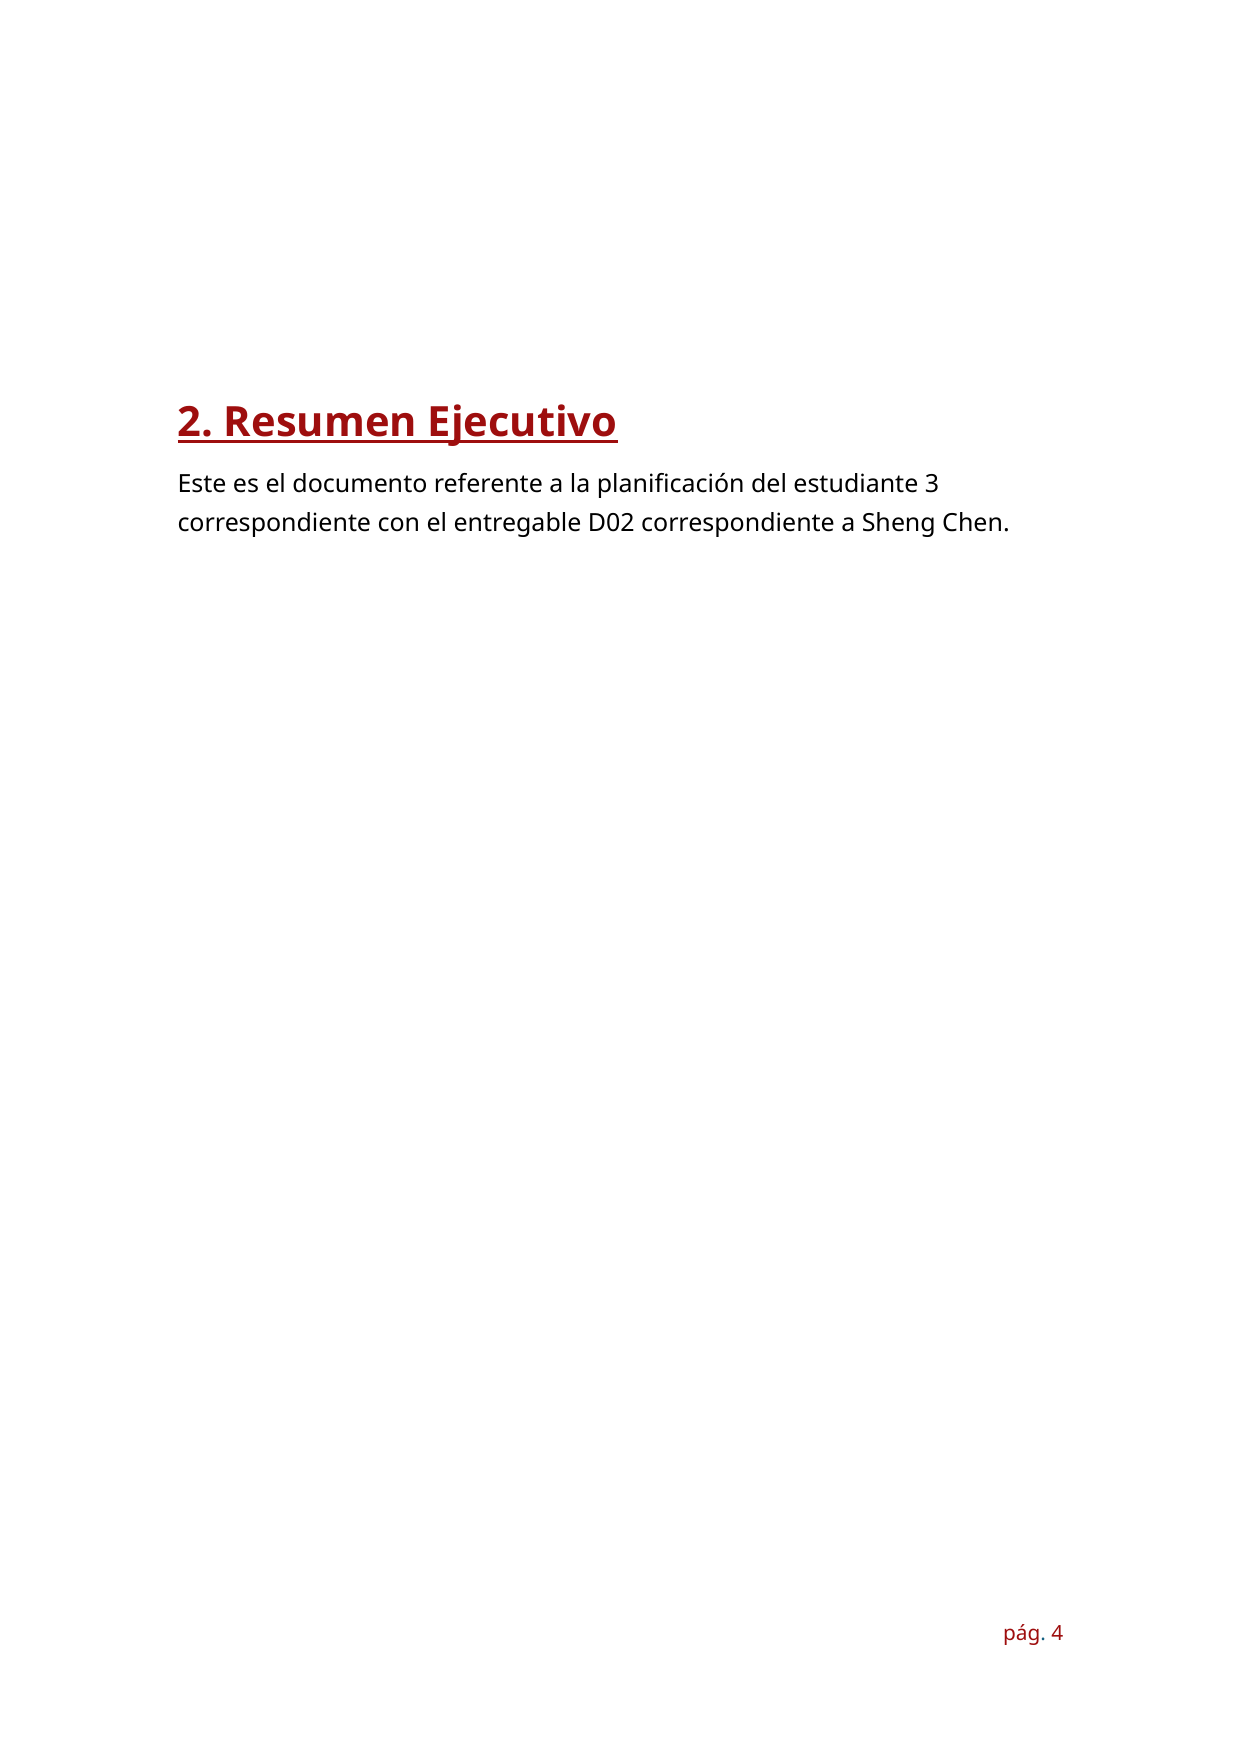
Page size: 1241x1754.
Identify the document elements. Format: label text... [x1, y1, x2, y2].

text Este es el documento referente a la planificación del estudiante 3 correspondiente con el entregable D02 correspondiente a Sheng Chen. [177, 465, 1063, 538]
subtitle 2. Resumen Ejecutivo [177, 392, 1063, 448]
